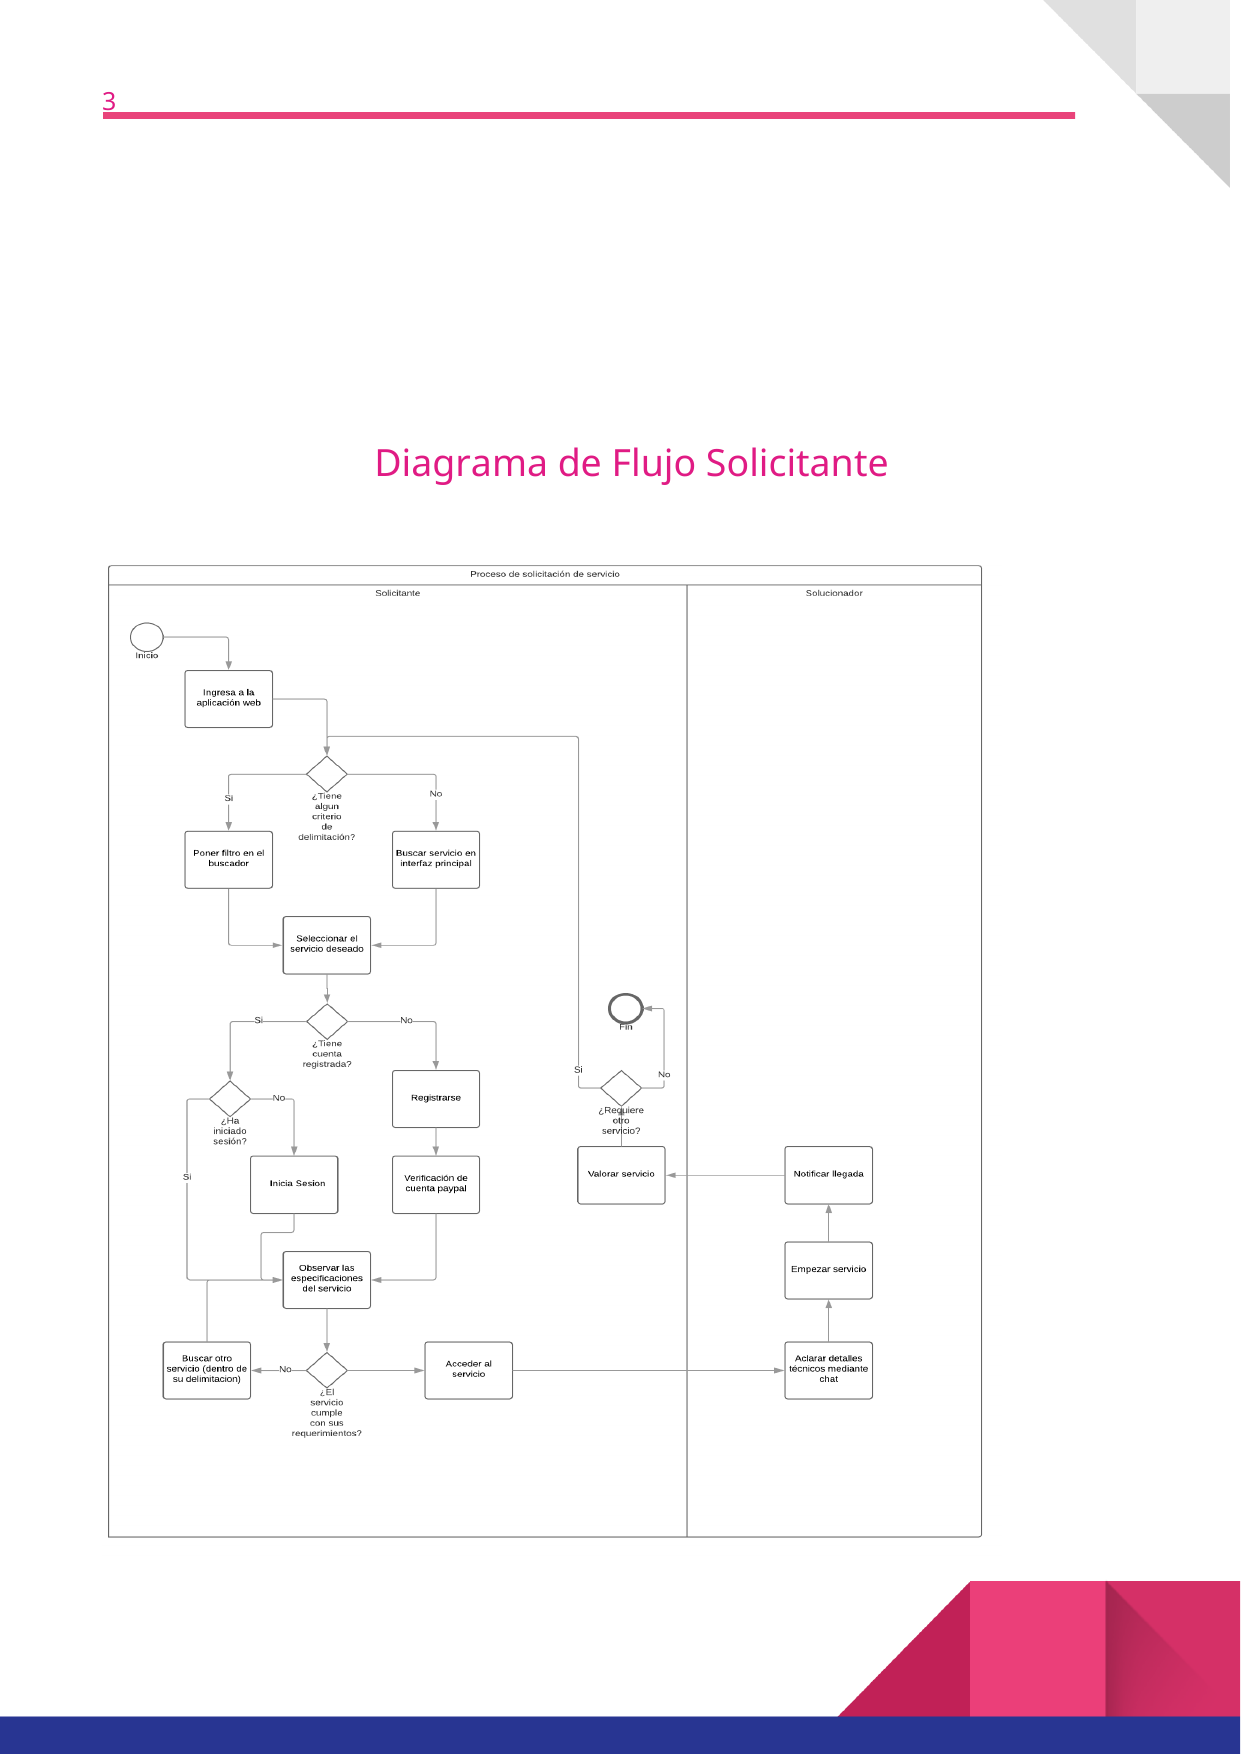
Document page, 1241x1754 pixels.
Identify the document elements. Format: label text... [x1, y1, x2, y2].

picture [101, 557, 1003, 1556]
picture [103, 0, 1230, 188]
text Diagrama de Flujo Solicitante [102, 436, 1161, 487]
picture [0, 1579, 1241, 1754]
